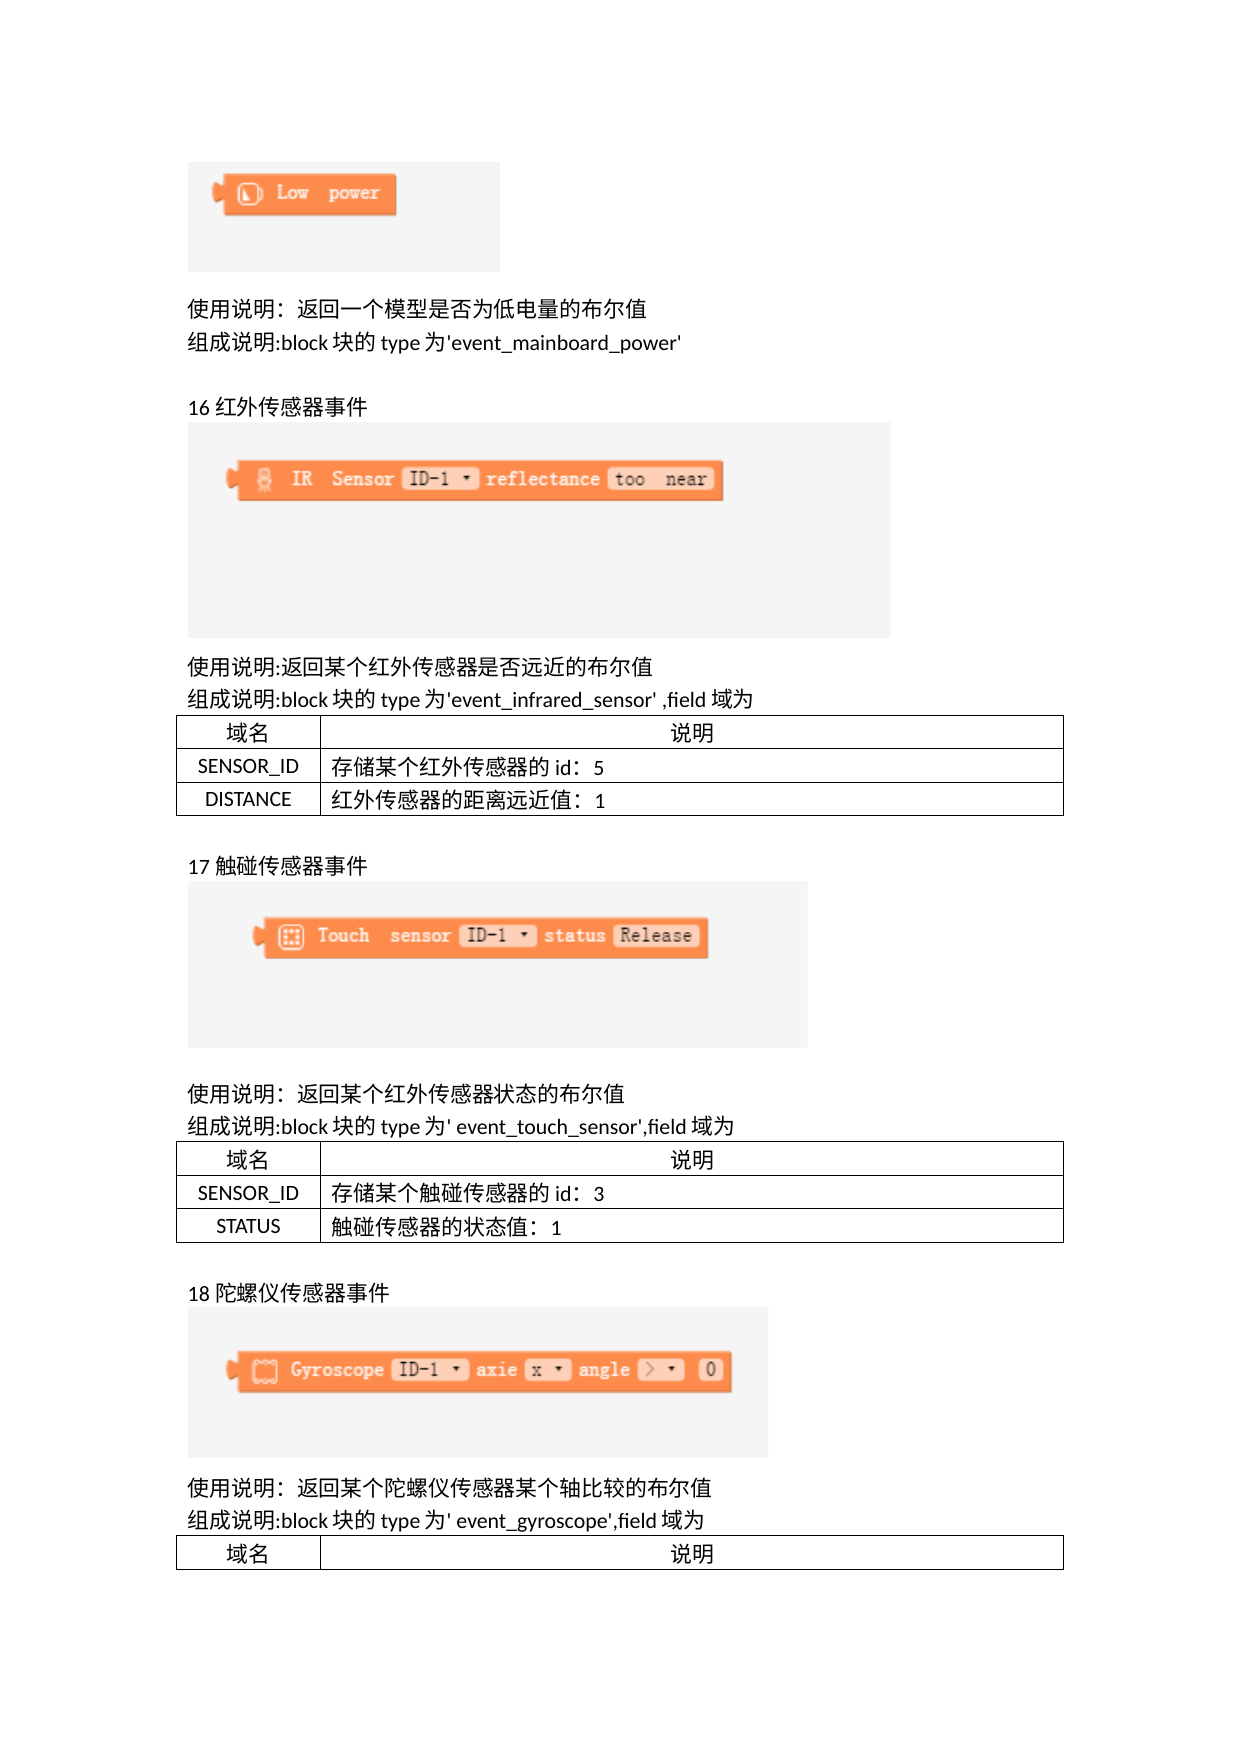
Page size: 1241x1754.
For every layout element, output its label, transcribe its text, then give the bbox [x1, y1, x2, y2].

table_header 域名 [177, 1142, 320, 1175]
table_cell DISTANCE [177, 783, 320, 815]
text 使用说明：返回某个陀螺仪传感器某个轴比较的布尔值 [187, 1470, 1053, 1503]
text 18 陀螺仪传感器事件 [187, 1275, 1053, 1308]
table_header 域名 [177, 1536, 320, 1569]
text 17 触碰传感器事件 [187, 849, 1053, 881]
table_cell 存储某个红外传感器的id：5 [321, 749, 1063, 782]
table_cell 触碰传感器的状态值：1 [321, 1209, 1063, 1242]
table_cell 红外传感器的距离远近值：1 [321, 783, 1063, 815]
text 组成说明:block块的type为' event_touch_sensor',field域为 [187, 1109, 1053, 1141]
picture [187, 422, 891, 638]
text 组成说明:block块的type为' event_gyroscope',field域为 [187, 1503, 1053, 1535]
table_header 说明 [321, 1536, 1063, 1569]
text 使用说明:返回某个红外传感器是否远近的布尔值 [187, 649, 1053, 682]
table_header 说明 [321, 716, 1063, 748]
table_cell 存储某个触碰传感器的id：3 [321, 1176, 1063, 1208]
table_cell SENSOR_ID [177, 1176, 320, 1208]
table_cell STATUS [177, 1209, 320, 1242]
text 使用说明：返回一个模型是否为低电量的布尔值 [187, 292, 1053, 324]
text 使用说明：返回某个红外传感器状态的布尔值 [187, 1076, 1053, 1109]
text 组成说明:block块的type为'event_mainboard_power' [187, 324, 1053, 357]
picture [187, 1307, 769, 1458]
picture [187, 881, 808, 1048]
table_cell SENSOR_ID [177, 749, 320, 782]
table_header 说明 [321, 1142, 1063, 1175]
text 组成说明:block块的type为'event_infrared_sensor' ,field域为 [187, 682, 1053, 714]
table_header 域名 [177, 716, 320, 748]
picture [187, 162, 500, 272]
text 16 红外传感器事件 [187, 389, 1053, 422]
